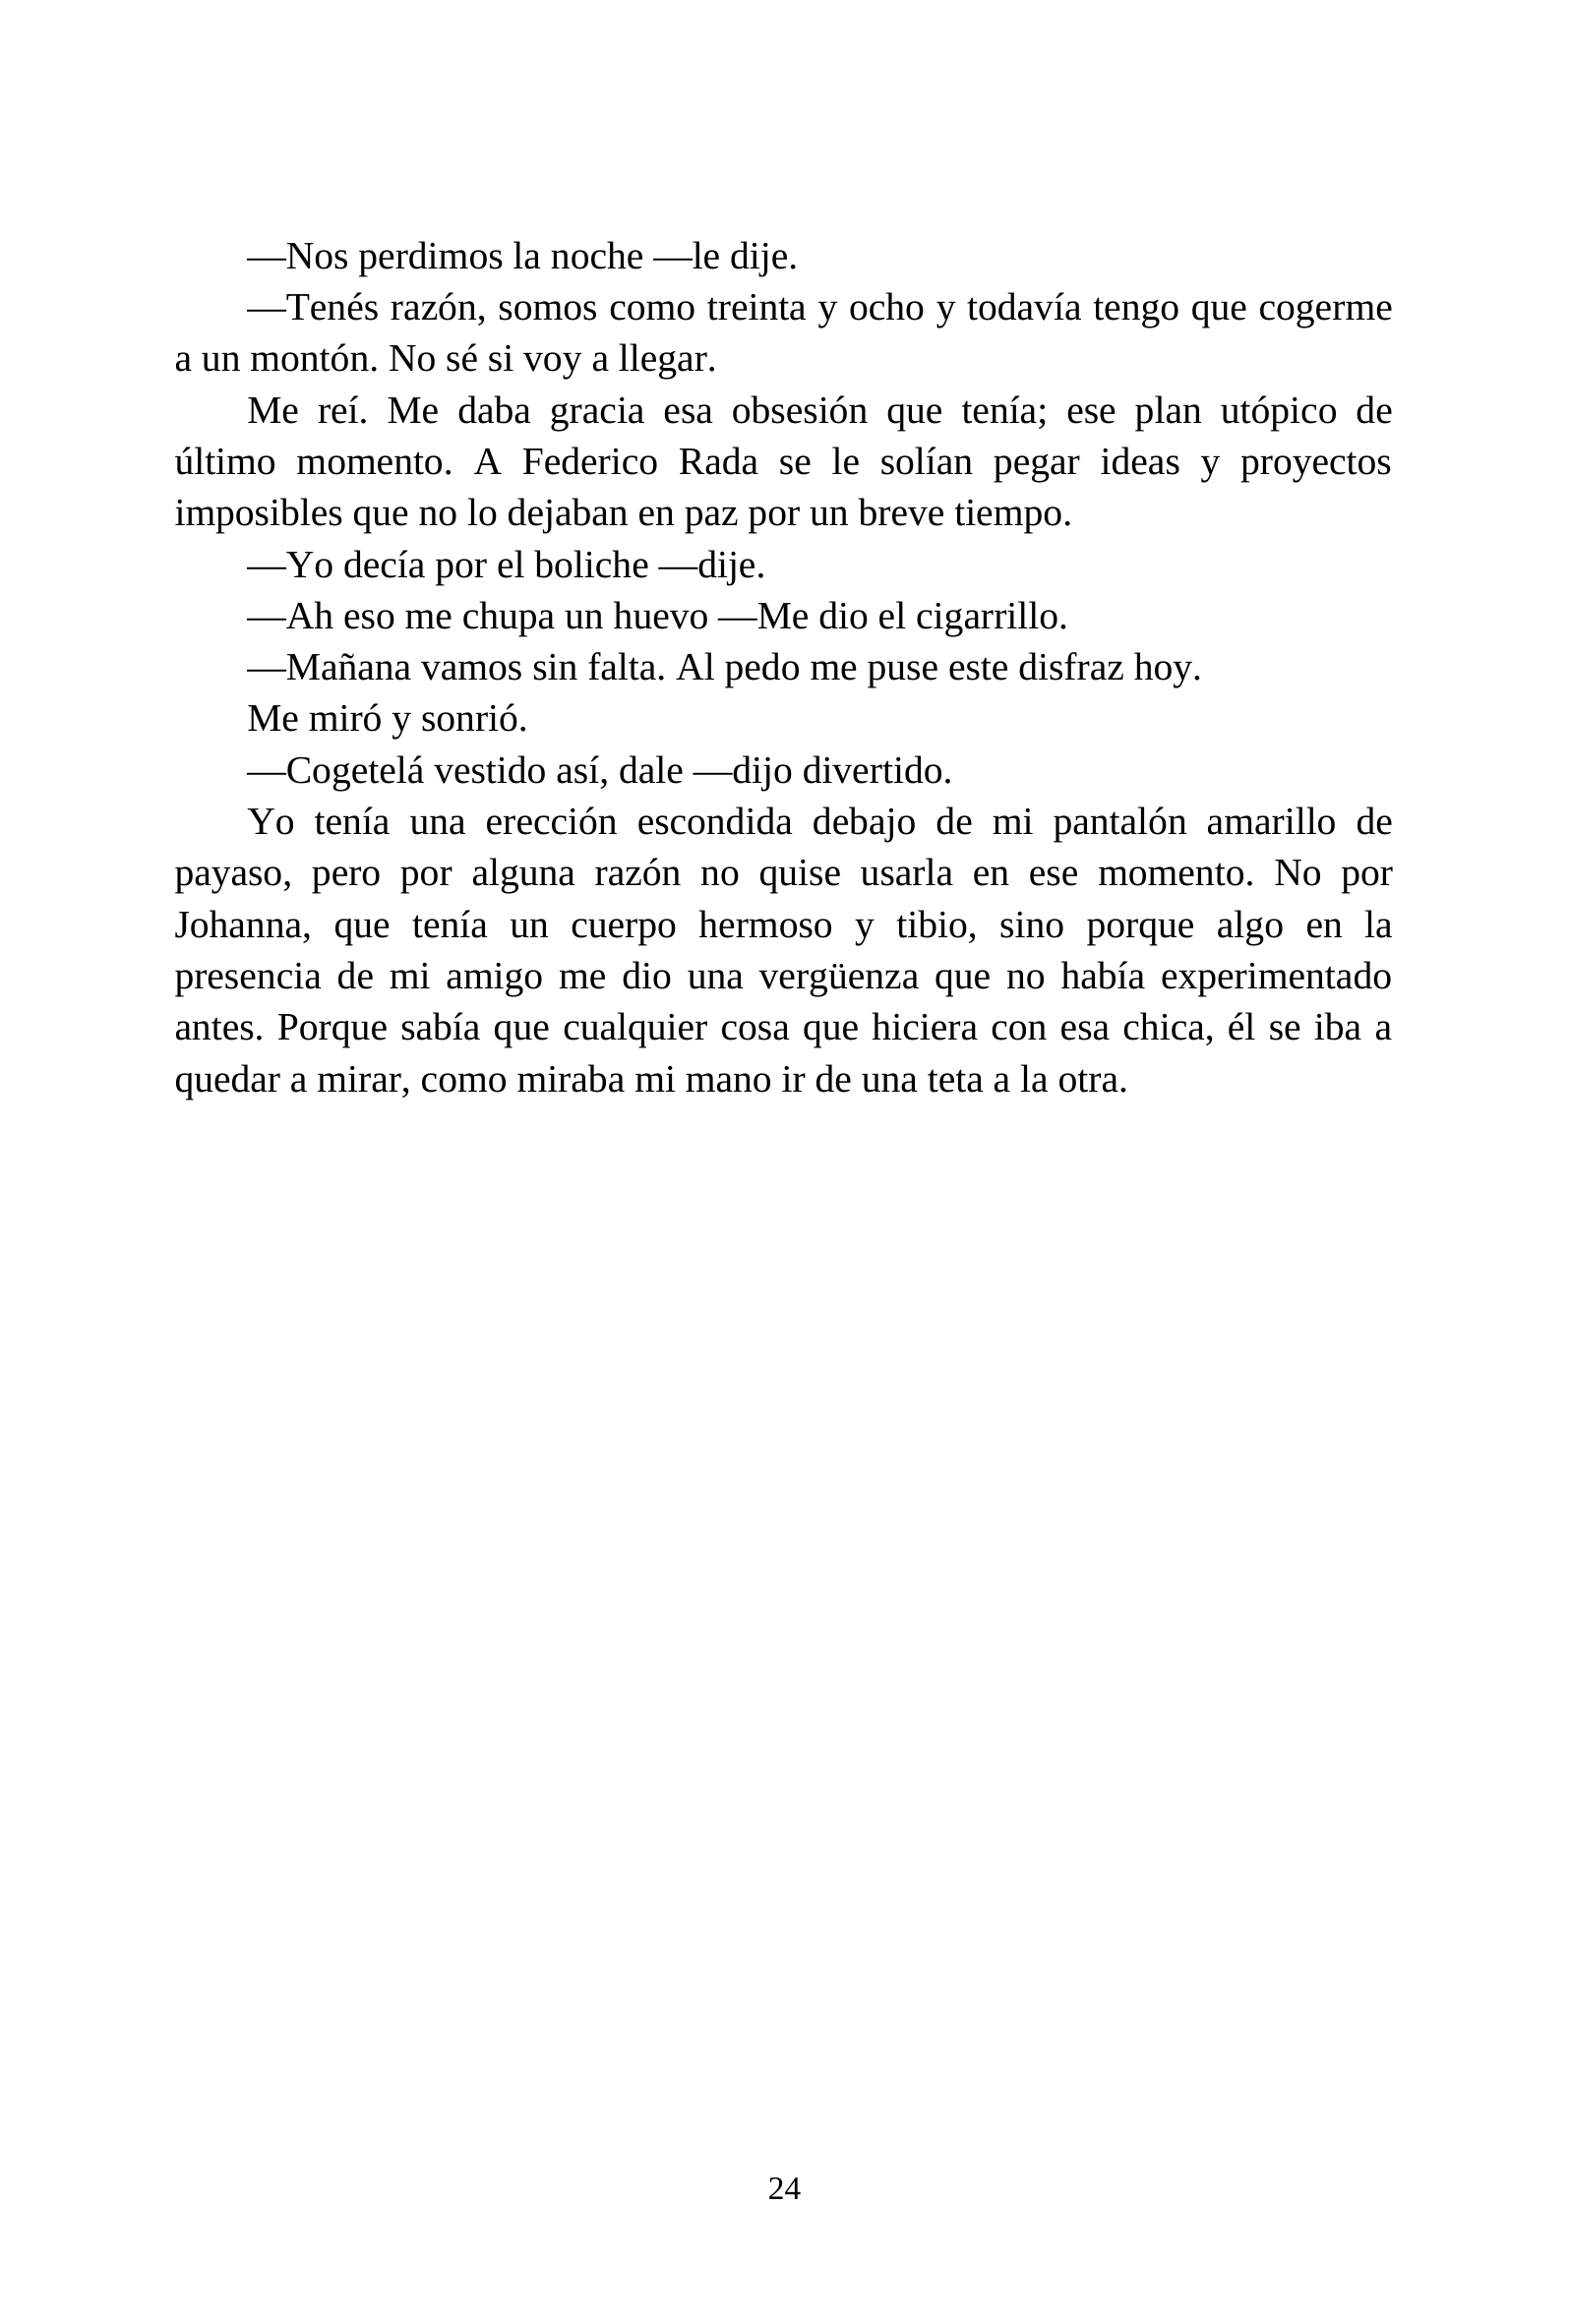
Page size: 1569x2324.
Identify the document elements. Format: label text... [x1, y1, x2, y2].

text —Nos perdimos la noche —le dije. [174, 232, 1394, 277]
text —Tenés razón, somos como treinta y ocho y todavía tengo que cogerme a un montón. No sé si voy a llegar. [174, 283, 1394, 380]
text —Mañana vamos sin falta. Al pedo me puse este disfraz hoy. [174, 643, 1394, 688]
text —Cogetelá vestido así, dale —dijo divertido. [174, 746, 1394, 792]
text Yo tenía una erección escondida debajo de mi pantalón amarillo de payaso, pero por alguna razón no quise usarla en ese momento. No por Johanna, que tenía un cuerpo hermoso y tibio, sino porque algo en la presencia de mi amigo me dio una vergüenza que no había experimentado antes. Porque sabía que cualquier cosa que hiciera con esa chica, él se iba a quedar a mirar, como miraba mi mano ir de una teta a la otra. [174, 798, 1394, 1100]
text Me reí. Me daba gracia esa obsesión que tenía; ese plan utópico de último momento. A Federico Rada se le solían pegar ideas y proyectos imposibles que no lo dejaban en paz por un breve tiempo. [174, 387, 1394, 534]
text —Yo decía por el boliche —dije. [174, 541, 1394, 586]
text Me miró y sonrió. [174, 695, 1394, 740]
text —Ah eso me chupa un huevo —Me dio el cigarrillo. [174, 592, 1394, 637]
